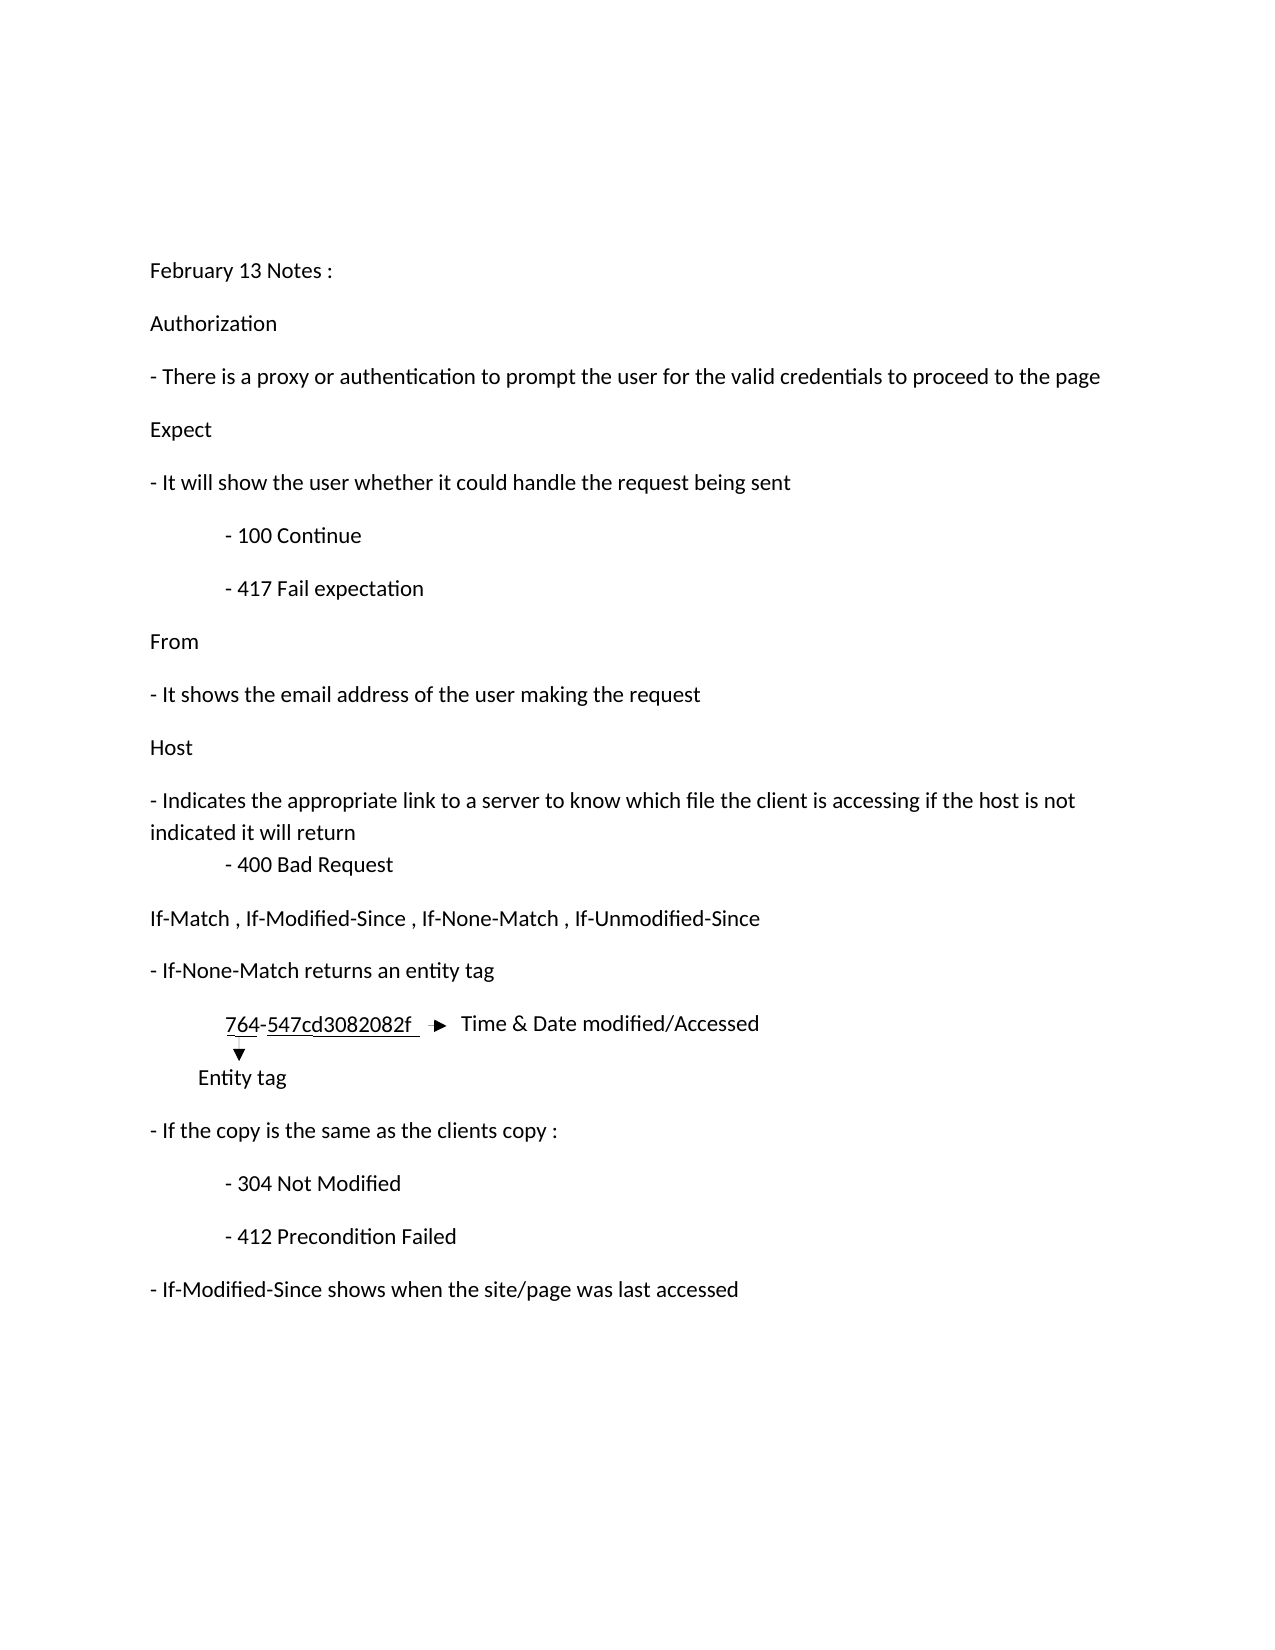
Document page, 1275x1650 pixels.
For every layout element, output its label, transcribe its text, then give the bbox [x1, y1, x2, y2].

text - 412 Precondition Failed [150, 1222, 1125, 1250]
text If-Match , If-Modified-Since , If-None-Match , If-Unmodified-Since [150, 904, 1125, 932]
text - It shows the email address of the user making the request [150, 680, 1125, 708]
text Host [150, 733, 1125, 761]
text - If the copy is the same as the clients copy : [150, 1116, 1125, 1144]
text February 13 Notes : [150, 256, 1125, 284]
text From [150, 627, 1125, 655]
text Authorization [150, 309, 1125, 337]
text 764-547cd3082082f [150, 1010, 1125, 1038]
text - If-None-Match returns an entity tag [150, 957, 1125, 985]
text - 304 Not Modified [150, 1169, 1125, 1197]
text - Indicates the appropriate link to a server to know which file the client is accessing if the host is not indicated it will return - 400 Bad Request [150, 786, 1125, 879]
text - There is a proxy or authentication to prompt the user for the valid credentials to proceed to the page [150, 362, 1125, 390]
text Expect [150, 415, 1125, 443]
text - It will show the user whether it could handle the request being sent [150, 468, 1125, 496]
text - 100 Continue [150, 521, 1125, 549]
text - If-Modified-Since shows when the site/page was last accessed [150, 1275, 1125, 1303]
text - 417 Fail expectation [150, 574, 1125, 602]
